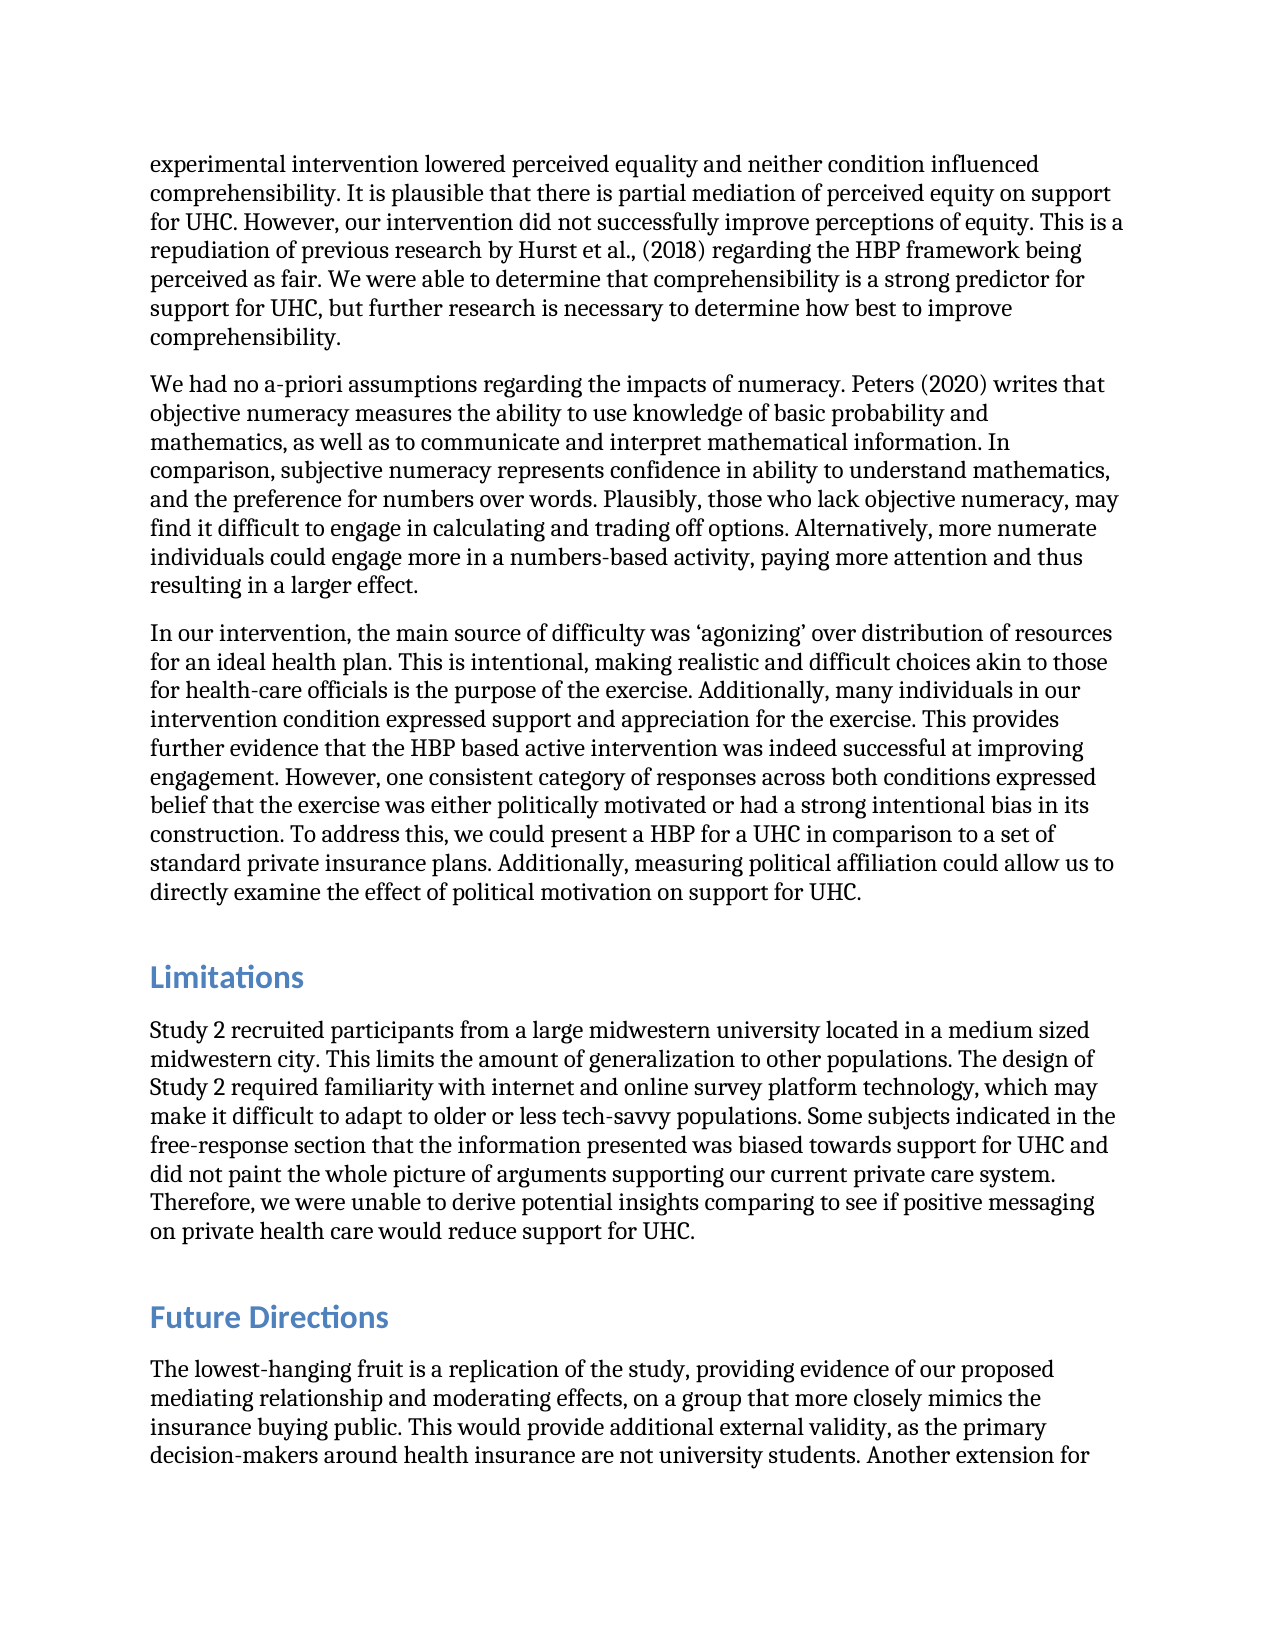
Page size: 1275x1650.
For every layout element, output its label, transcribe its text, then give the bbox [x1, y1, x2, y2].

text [150, 150, 1125, 351]
subtitle Future Directions [150, 1296, 1125, 1336]
subtitle Limitations [150, 956, 1125, 997]
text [150, 1355, 1125, 1470]
text We had no a-priori assumptions regarding the impacts of numeracy. Peters (2020) writes that objective numeracy measures the ability to use knowledge of basic probability and mathematics, as well as to communicate and interpret mathematical information. In comparison, subjective numeracy represents confidence in ability to understand mathematics, and the preference for numbers over words. Plausibly, those who lack objective numeracy, may find it difficult to engage in calculating and trading off options. Alternatively, more numerate individuals could engage more in a numbers-based activity, paying more attention and thus resulting in a larger effect. [150, 370, 1125, 600]
text Study 2 recruited participants from a large midwestern university located in a medium sized midwestern city. This limits the amount of generalization to other populations. The design of Study 2 required familiarity with internet and online survey platform technology, which may make it difficult to adapt to older or less tech-savvy populations. Some subjects indicated in the free-response section that the information presented was biased towards support for UHC and did not paint the whole picture of arguments supporting our current private care system. Therefore, we were unable to derive potential insights comparing to see if positive messaging on private health care would reduce support for UHC. [150, 1016, 1125, 1246]
text In our intervention, the main source of difficulty was ‘agonizing’ over distribution of resources for an ideal health plan. This is intentional, making realistic and difficult choices akin to those for health-care officials is the purpose of the exercise. Additionally, many individuals in our intervention condition expressed support and appreciation for the exercise. This provides further evidence that the HBP based active intervention was indeed successful at improving engagement. However, one consistent category of responses across both conditions expressed belief that the exercise was either politically motivated or had a strong intentional bias in its construction. To address this, we could present a HBP for a UHC in comparison to a set of standard private insurance plans. Additionally, measuring political affiliation could allow us to directly examine the effect of political motivation on support for UHC. [150, 619, 1125, 906]
